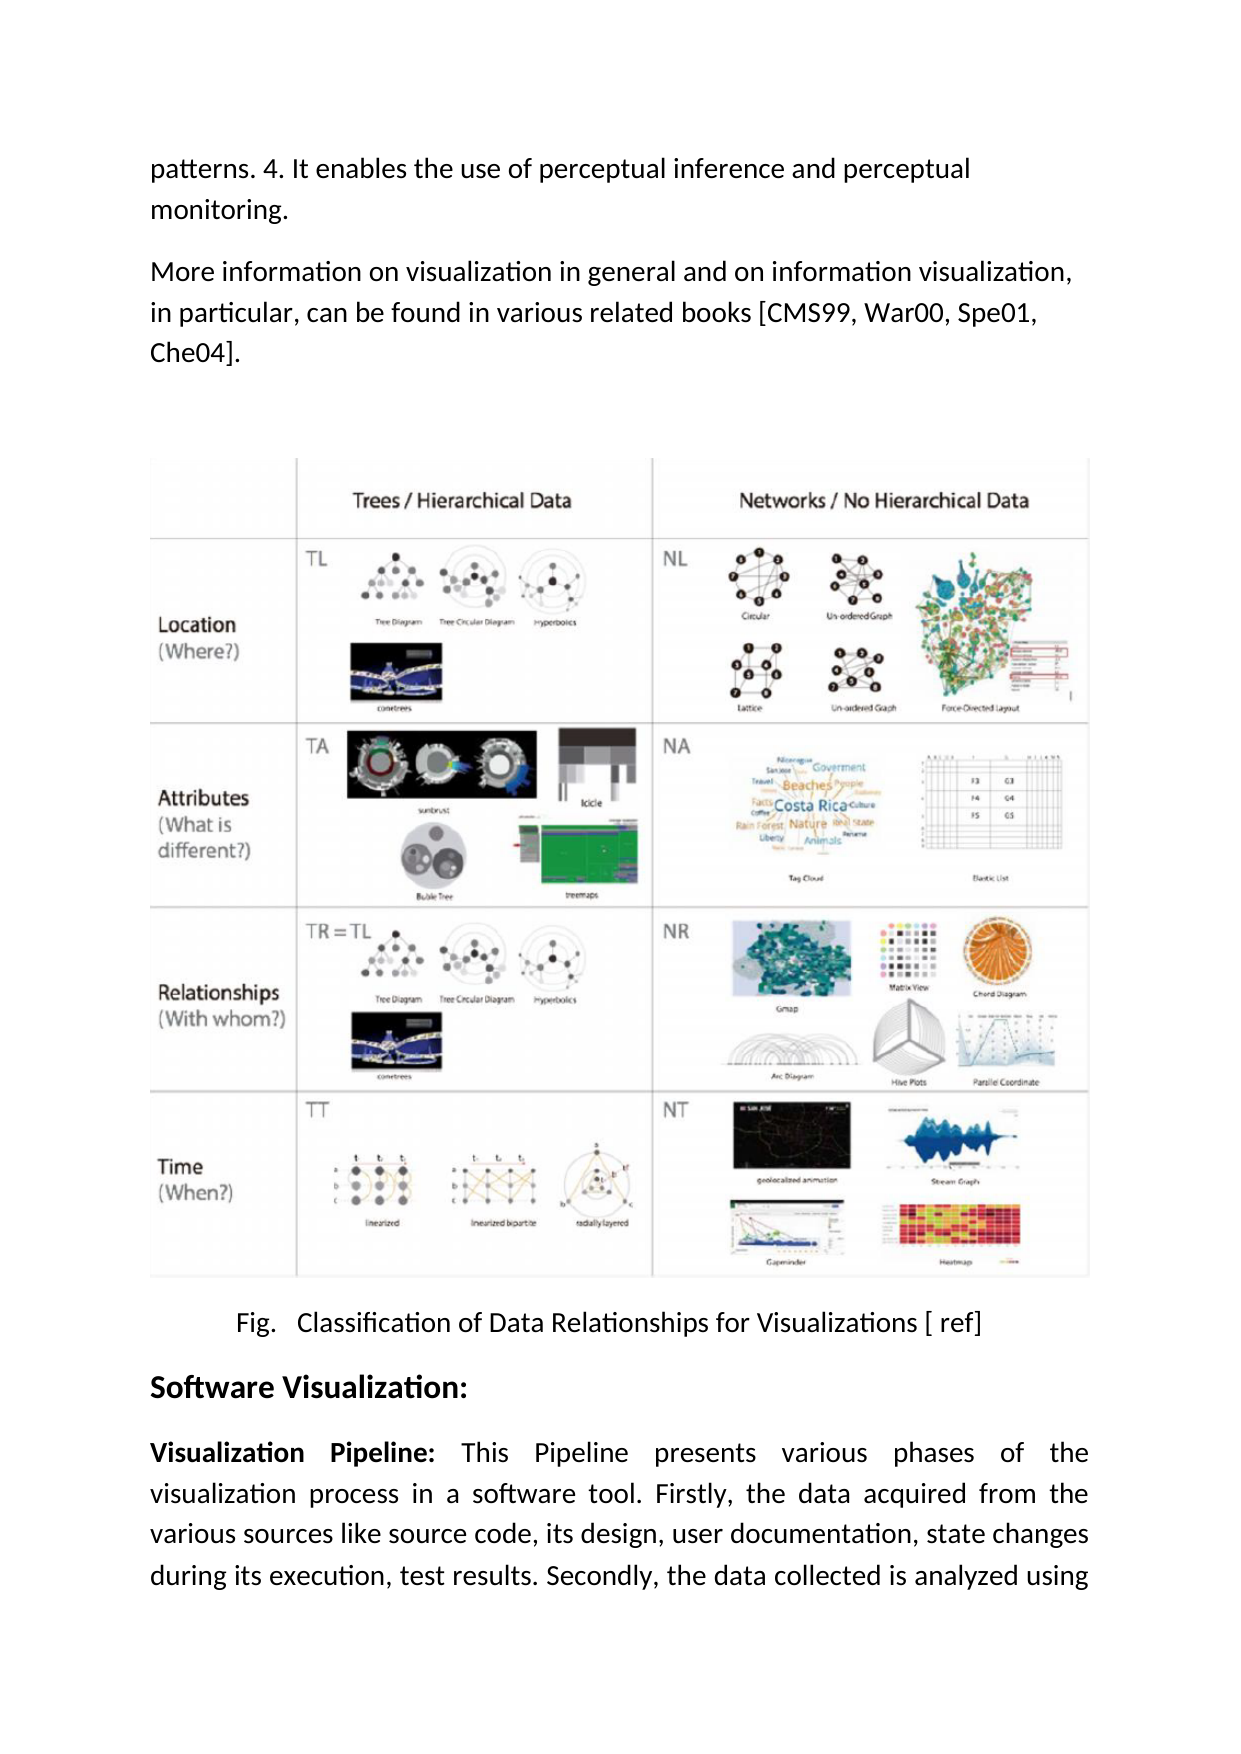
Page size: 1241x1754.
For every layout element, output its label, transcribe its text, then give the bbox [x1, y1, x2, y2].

text Software Visualization: [150, 1366, 1090, 1407]
text More information on visualization in general and on information visualization, in particular, can be found in various related books [CMS99, War00, Spe01, Che04]. [150, 253, 1090, 370]
picture [150, 458, 1091, 1280]
text Fig. Classification of Data Relationships for Visualizations [ ref] [150, 1304, 1090, 1340]
